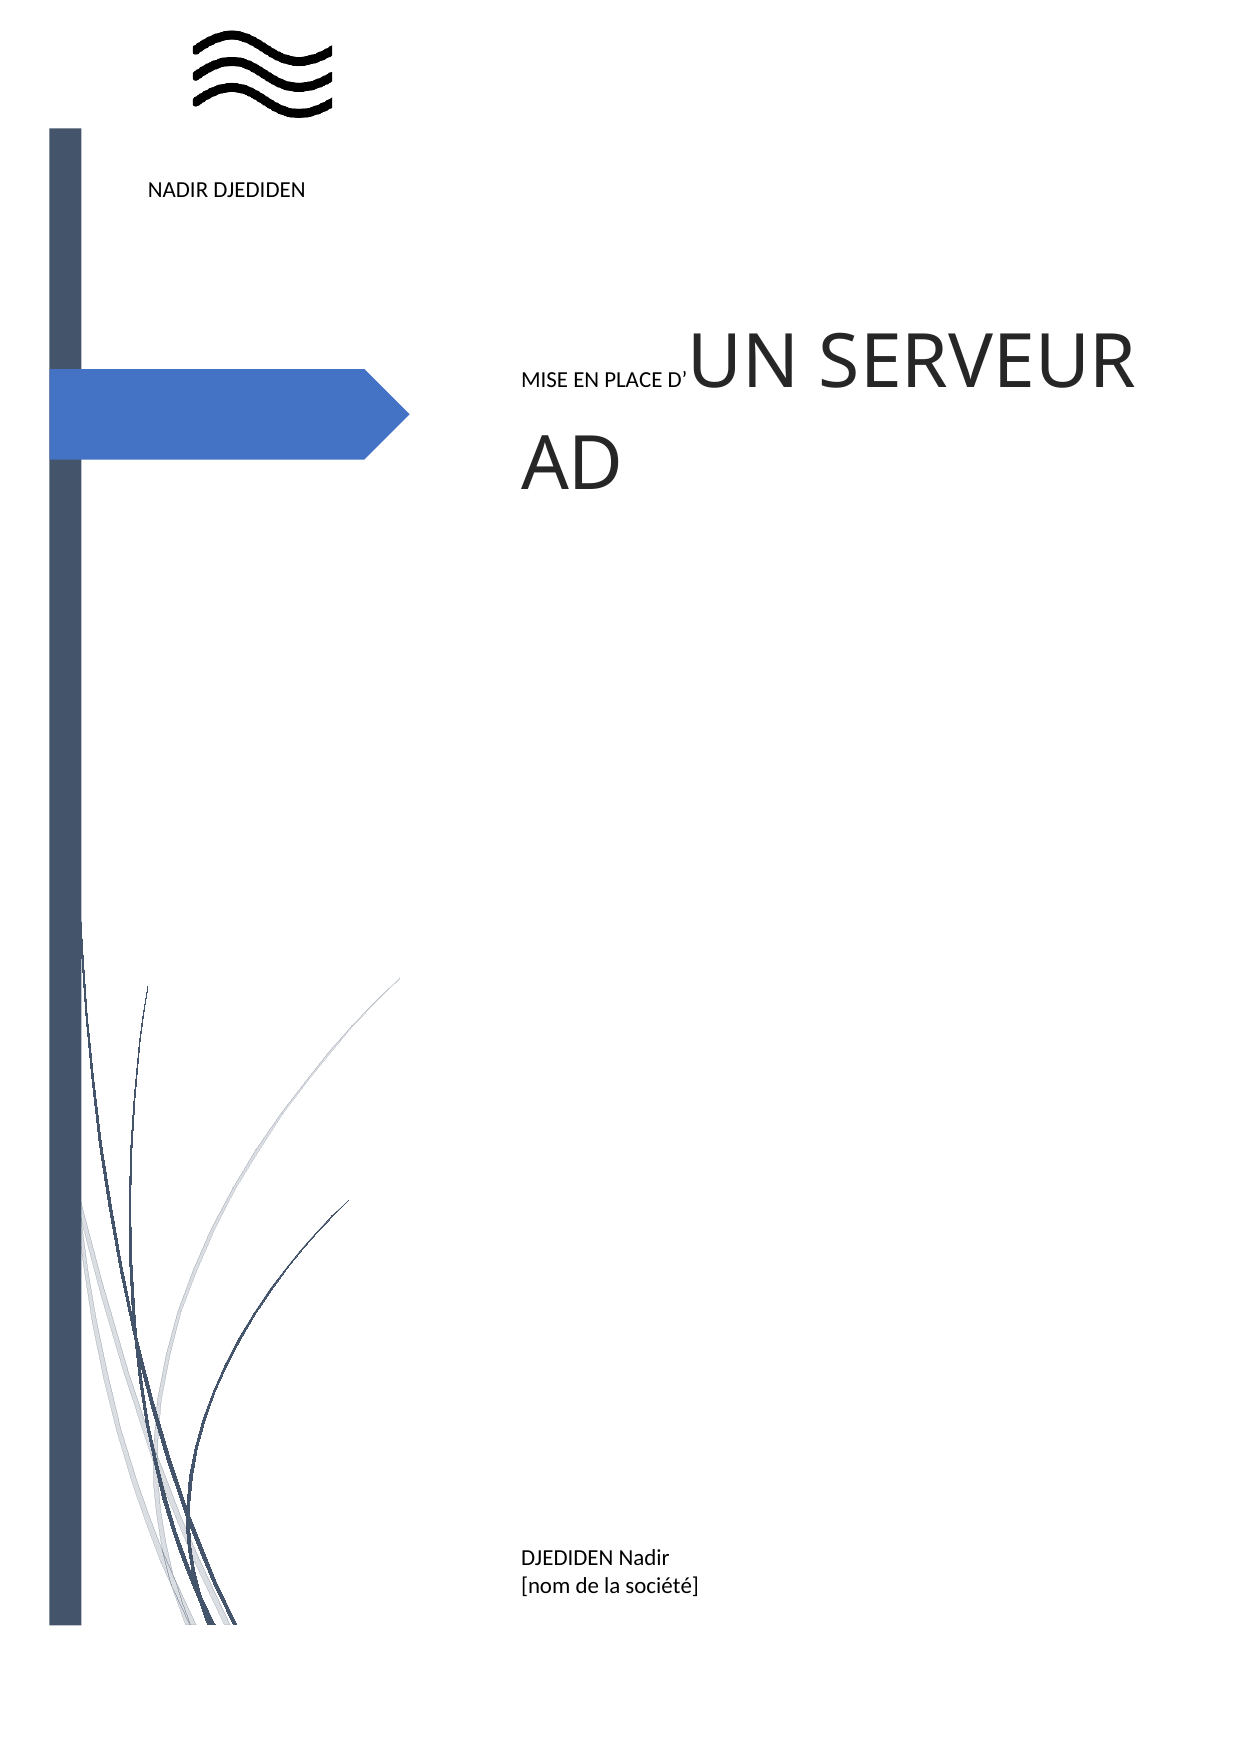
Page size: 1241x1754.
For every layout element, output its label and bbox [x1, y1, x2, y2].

picture [191, 20, 332, 124]
